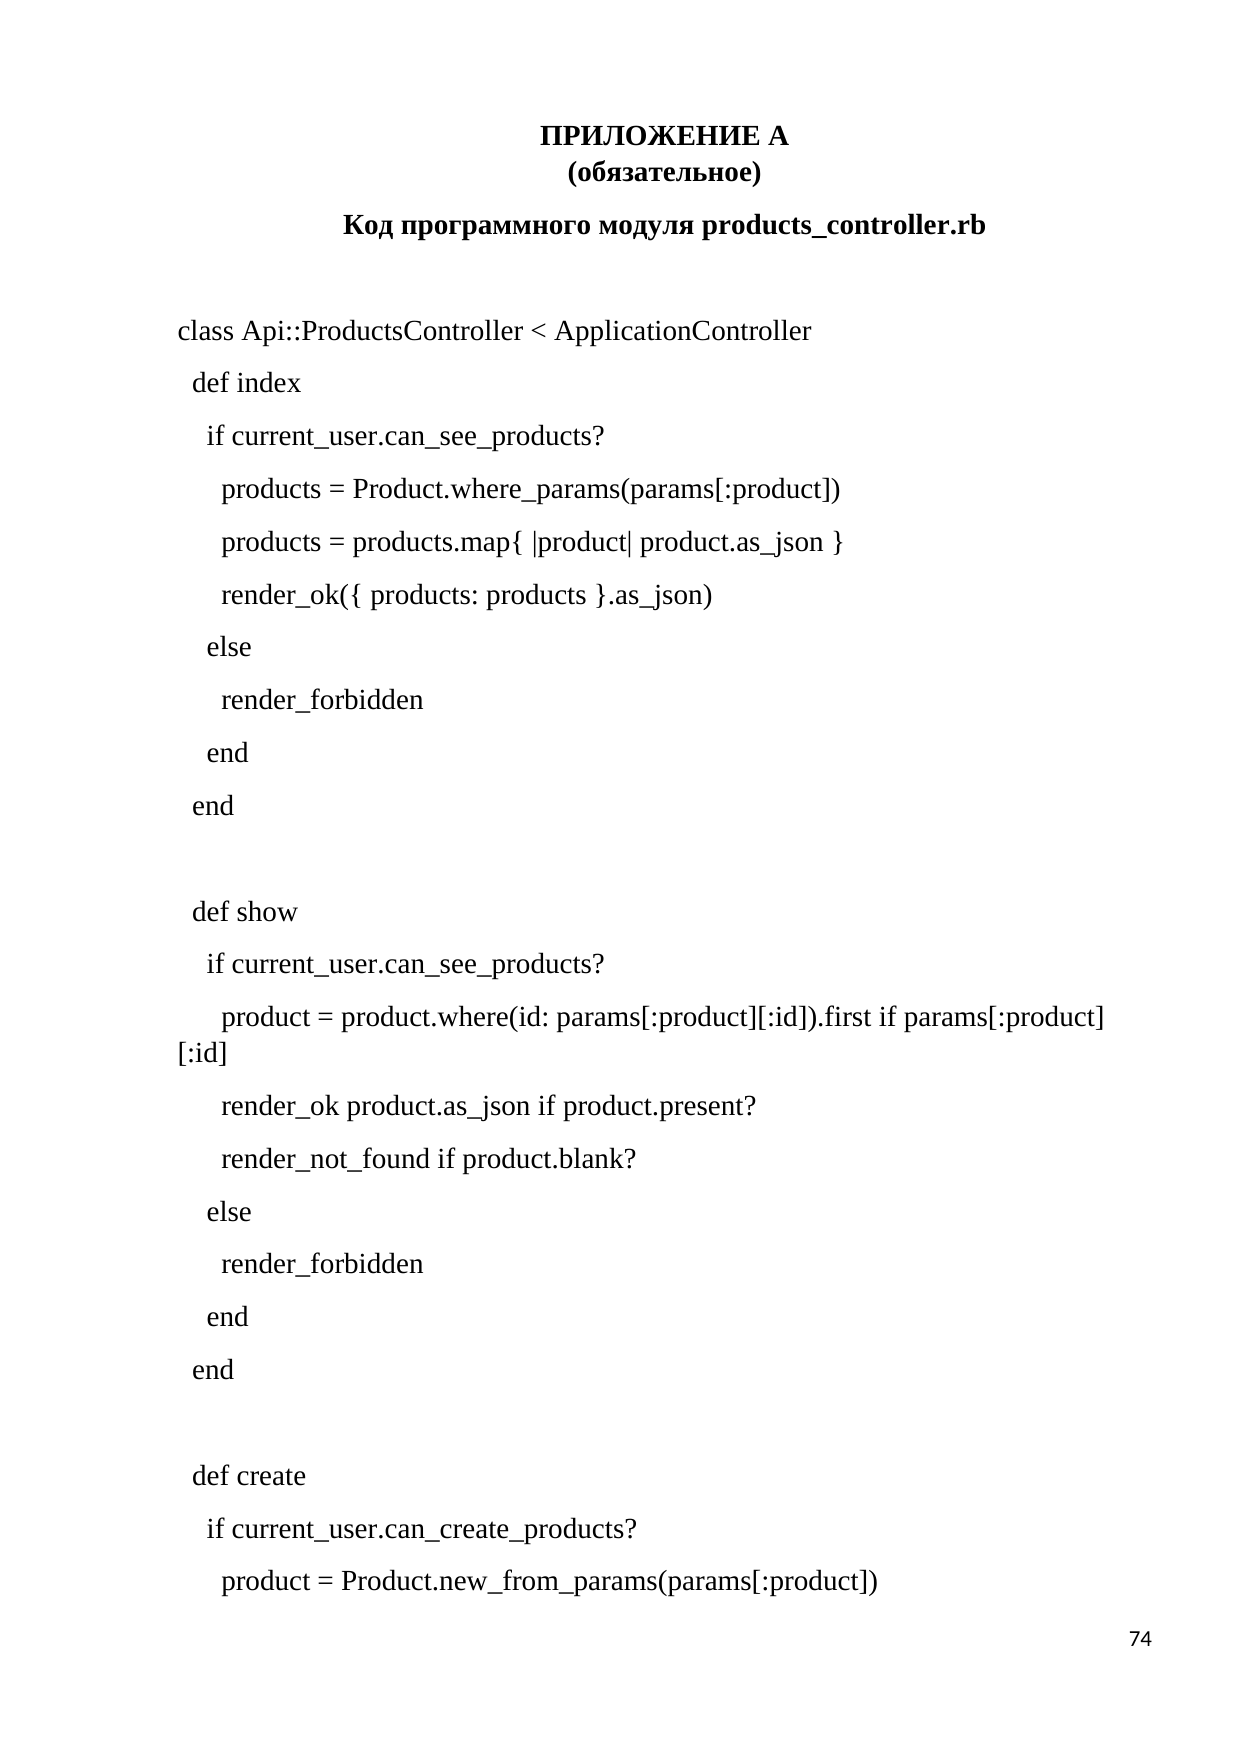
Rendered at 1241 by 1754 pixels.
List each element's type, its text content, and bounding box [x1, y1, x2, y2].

text if current_user.can_create_products? [177, 1511, 1152, 1544]
text end [177, 788, 1152, 822]
subtitle ПРИЛОЖЕНИЕ А [177, 118, 1152, 152]
text (обязательное) [177, 154, 1152, 188]
text product = product.where(id: params[:product][:id]).first if params[:product][:id] [177, 999, 1152, 1069]
text end [177, 1299, 1152, 1333]
text class Api::ProductsController < ApplicationController [177, 313, 1152, 346]
text products = products.map{ |product| product.as_json } [177, 524, 1152, 557]
text render_forbidden [177, 682, 1152, 716]
text product = Product.new_from_params(params[:product]) [177, 1563, 1152, 1597]
text if current_user.can_see_products? [177, 418, 1152, 452]
text def create [177, 1458, 1152, 1491]
text else [177, 1194, 1152, 1227]
text end [177, 1352, 1152, 1386]
text products = Product.where_params(params[:product]) [177, 471, 1152, 505]
text def show [177, 894, 1152, 927]
text render_ok({ products: products }.as_json) [177, 577, 1152, 610]
text def index [177, 366, 1152, 399]
text render_forbidden [177, 1247, 1152, 1280]
text Код программного модуля products_controller.rb [177, 207, 1152, 241]
text render_ok product.as_json if product.present? [177, 1088, 1152, 1122]
text else [177, 629, 1152, 663]
text end [177, 735, 1152, 769]
text if current_user.can_see_products? [177, 946, 1152, 980]
text render_not_found if product.blank? [177, 1141, 1152, 1174]
